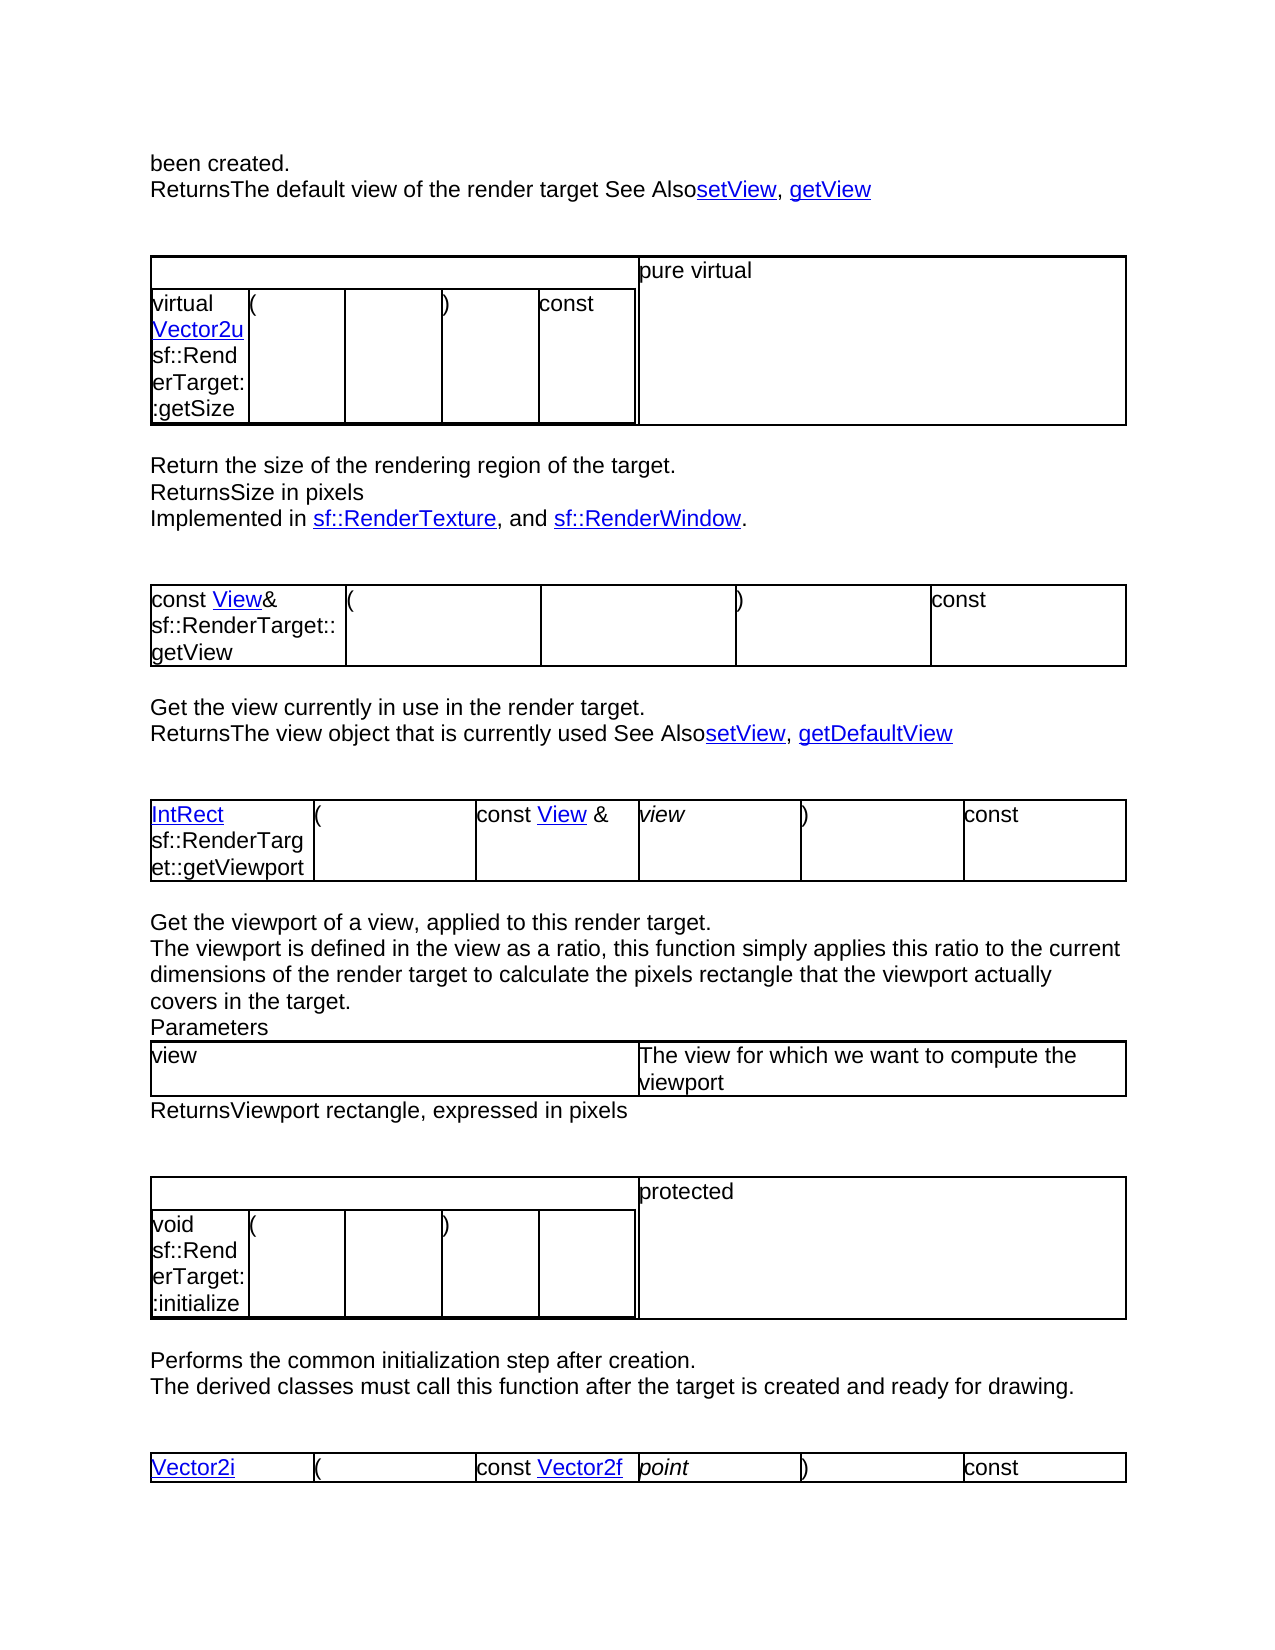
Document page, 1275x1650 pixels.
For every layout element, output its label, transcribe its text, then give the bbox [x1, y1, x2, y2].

table_header const Vector2f & [477, 1454, 638, 1481]
table_header const View & [477, 801, 638, 880]
text ReturnsThe default view of the render target See AlsosetView, getView [150, 176, 1125, 203]
text Performs the common initialization step after creation. [150, 1347, 1125, 1373]
table_header const [965, 801, 1125, 880]
text ReturnsThe view object that is currently used See AlsosetView, getDefaultView [150, 720, 1125, 746]
table_header ) [802, 801, 963, 880]
table_header [152, 1178, 638, 1318]
table_header ) [802, 1454, 963, 1481]
table_header ( [315, 801, 475, 880]
table_header protected [640, 1178, 1125, 1318]
text ReturnsSize in pixels [150, 478, 1125, 505]
table_header ( [315, 1454, 475, 1481]
table_header IntRect sf::RenderTarget::getViewport [152, 801, 313, 880]
text Parameters [150, 1014, 1125, 1040]
text The viewport is defined in the view as a ratio, this function simply applies this ratio to the current dimensions of the render target to calculate the pixels rectangle that the viewport actually covers in the target. [150, 935, 1125, 1014]
table_header [542, 586, 735, 665]
table_header pure virtual [640, 258, 1125, 424]
table_header view [640, 801, 800, 880]
table_header [152, 258, 638, 424]
table_header The view for which we want to compute the viewport [640, 1043, 1125, 1095]
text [150, 150, 1125, 176]
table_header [152, 1454, 313, 1481]
text Get the view currently in use in the render target. [150, 693, 1125, 720]
table_header ) [737, 586, 930, 665]
text ReturnsViewport rectangle, expressed in pixels [150, 1097, 1125, 1123]
table_header const View& sf::RenderTarget::getView [152, 586, 345, 665]
table_header view [152, 1043, 638, 1095]
table_header const [932, 586, 1125, 665]
text Implemented in sf::RenderTexture, and sf::RenderWindow. [150, 505, 1125, 531]
table_header const [965, 1454, 1125, 1481]
text The derived classes must call this function after the target is created and ready for drawing. [150, 1373, 1125, 1399]
table_header ( [347, 586, 540, 665]
table_header point [640, 1454, 800, 1481]
text Get the viewport of a view, applied to this render target. [150, 908, 1125, 935]
text Return the size of the rendering region of the target. [150, 452, 1125, 478]
